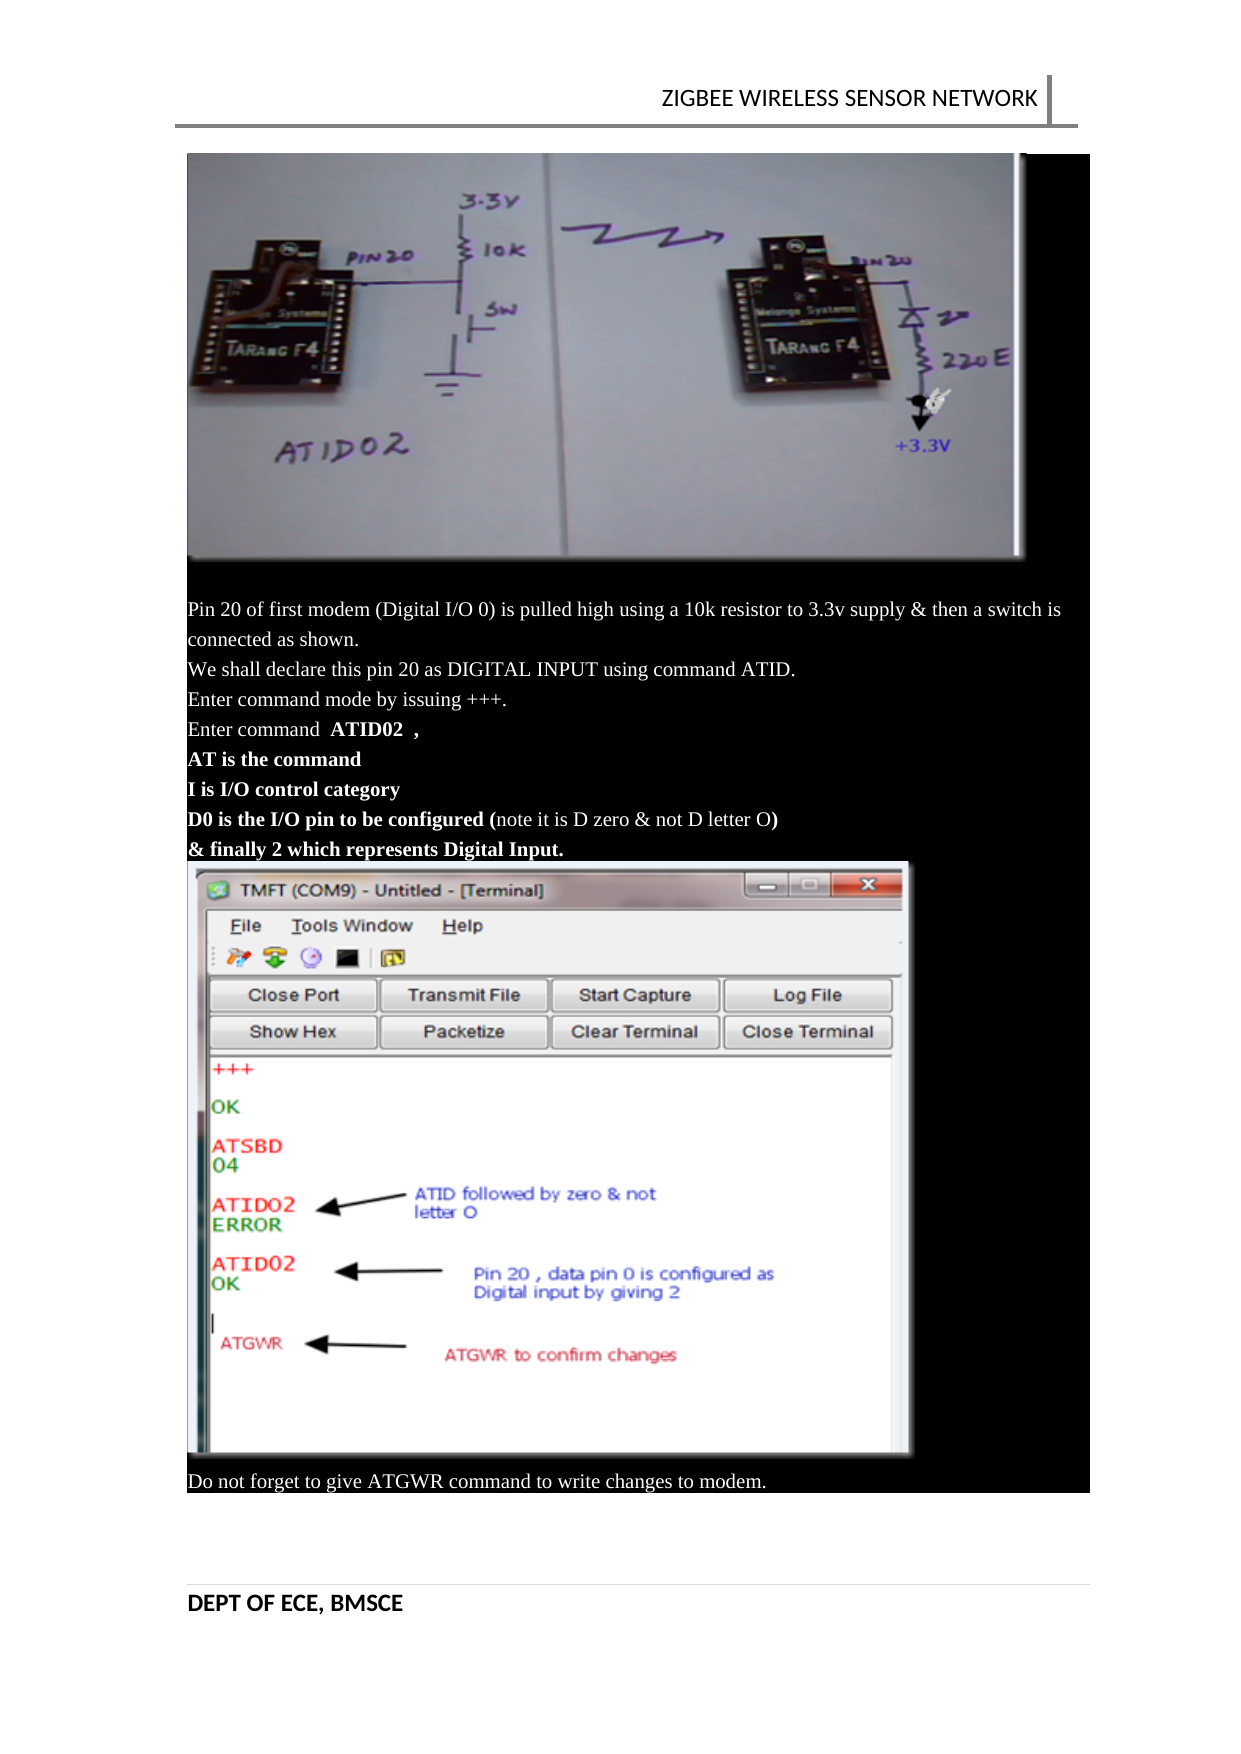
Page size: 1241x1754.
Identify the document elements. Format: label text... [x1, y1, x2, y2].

text AT is the command [187, 741, 1090, 771]
text Enter command mode by issuing +++. [187, 681, 1090, 711]
picture [187, 153, 1027, 562]
text Do not forget to give ATGWR command to write changes to modem. [187, 1463, 1090, 1493]
text D0 is the I/O pin to be configured (note it is D zero & not D letter O) [187, 801, 1090, 831]
text We shall declare this pin 20 as DIGITAL INPUT using command ATID. [187, 651, 1090, 681]
picture [187, 861, 915, 1459]
text & finally 2 which represents Digital Input. [187, 831, 1090, 861]
text I is I/O control category [187, 771, 1090, 801]
text Pin 20 of first modem (Digital I/O 0) is pulled high using a 10k resistor to 3.3v supply & then a switch is connected as shown. [187, 591, 1090, 651]
text Enter command ATID02 , [187, 711, 1090, 741]
